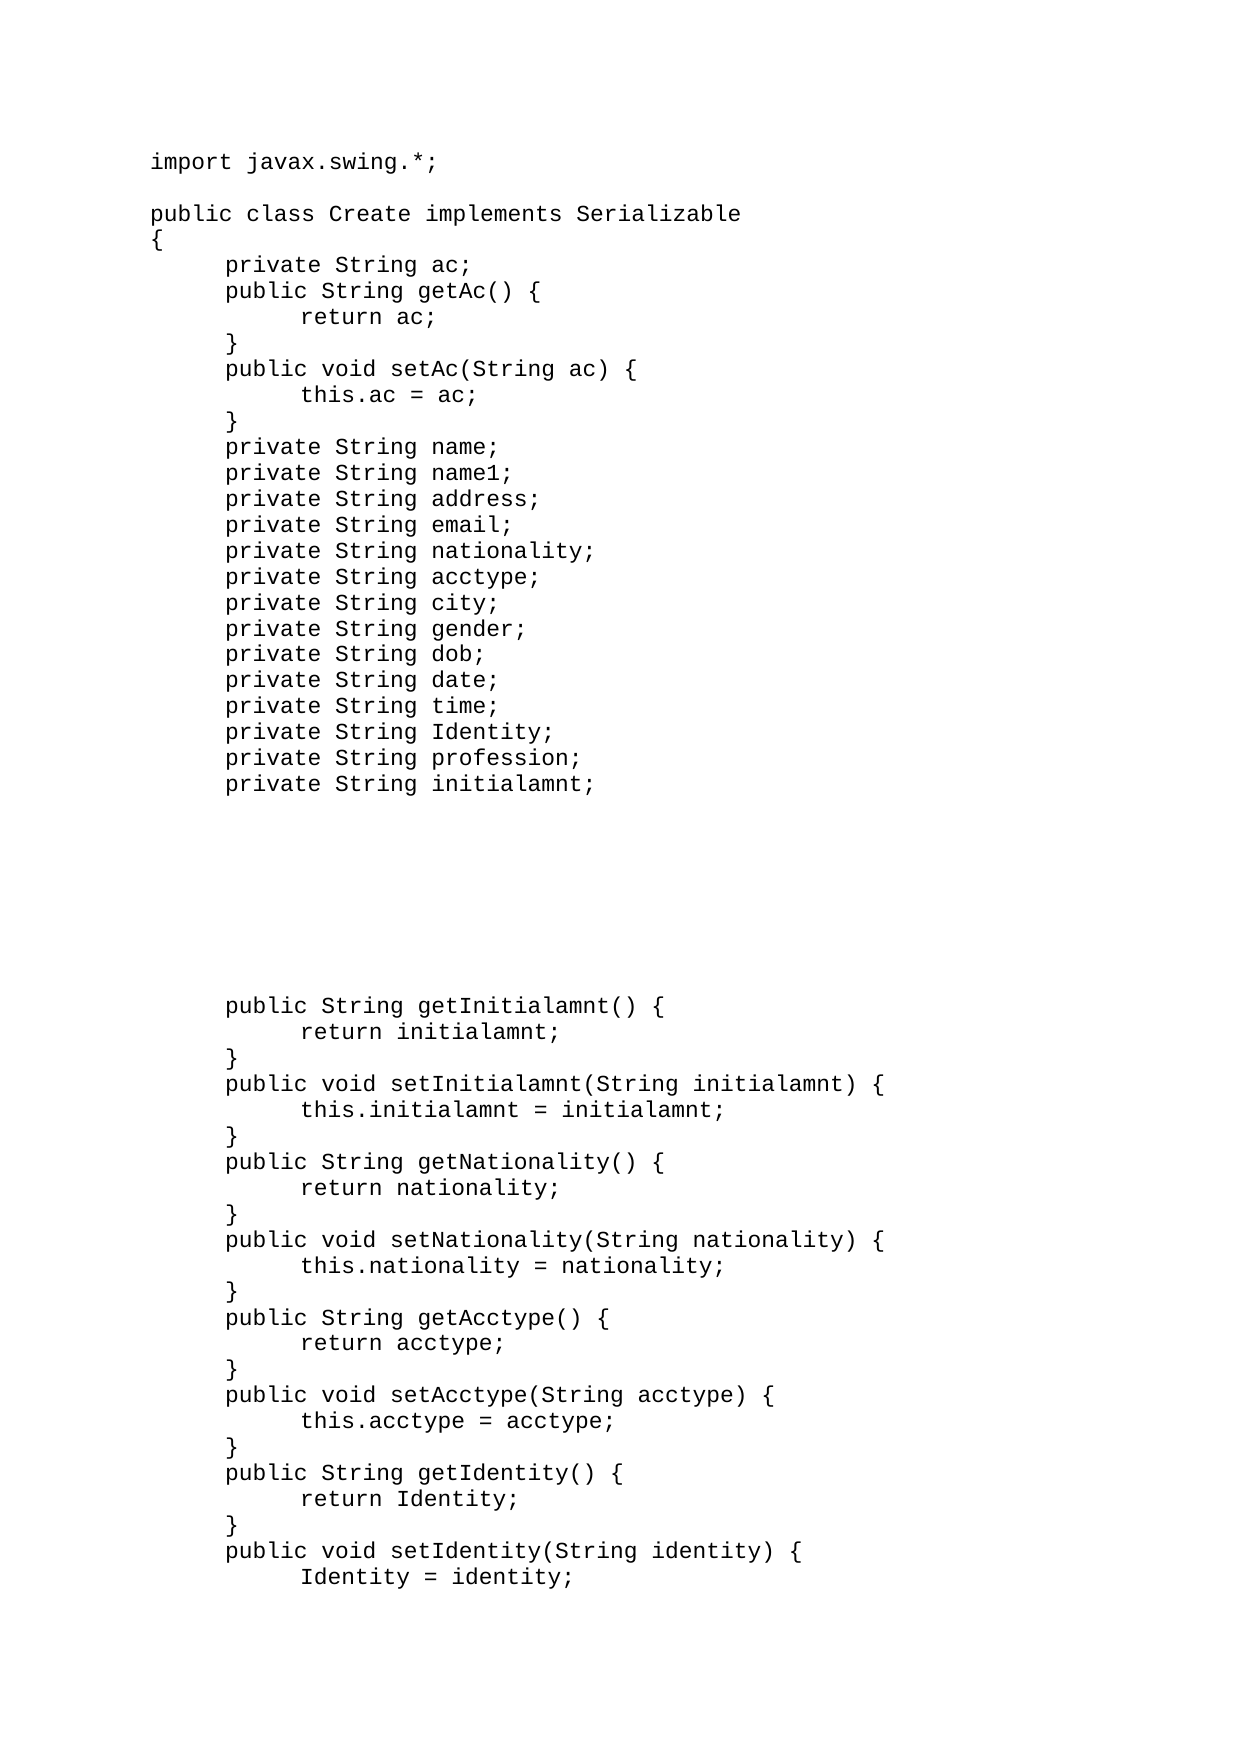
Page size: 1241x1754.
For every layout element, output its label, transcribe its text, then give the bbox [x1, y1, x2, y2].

text private String ac; [150, 254, 1090, 280]
text private String time; [150, 695, 1090, 721]
text } [150, 1202, 1090, 1228]
text private String Identity; [150, 721, 1090, 747]
text public void setIdentity(String identity) { [150, 1539, 1090, 1565]
text import javax.swing.*; [150, 150, 1090, 176]
text } [150, 1436, 1090, 1461]
text public void setNationality(String nationality) { [150, 1228, 1090, 1254]
text this.acctype = acctype; [150, 1409, 1090, 1436]
text private String initialamnt; [150, 772, 1090, 798]
text public void setInitialamnt(String initialamnt) { [150, 1072, 1090, 1098]
text private String city; [150, 591, 1090, 617]
text } [150, 1513, 1090, 1539]
text return initialamnt; [150, 1021, 1090, 1046]
text private String profession; [150, 747, 1090, 772]
text } [150, 1280, 1090, 1306]
text private String name1; [150, 461, 1090, 487]
text return acctype; [150, 1332, 1090, 1358]
text } [150, 1046, 1090, 1072]
text return Identity; [150, 1487, 1090, 1513]
text public void setAc(String ac) { [150, 357, 1090, 383]
text private String date; [150, 669, 1090, 695]
text public String getAcctype() { [150, 1306, 1090, 1332]
text Identity = identity; [150, 1565, 1090, 1591]
text public String getIdentity() { [150, 1461, 1090, 1487]
text return nationality; [150, 1176, 1090, 1202]
text public String getAc() { [150, 280, 1090, 306]
text private String nationality; [150, 539, 1090, 565]
text } [150, 409, 1090, 435]
text private String name; [150, 435, 1090, 461]
text private String dob; [150, 643, 1090, 669]
text this.ac = ac; [150, 383, 1090, 409]
text } [150, 332, 1090, 357]
text this.initialamnt = initialamnt; [150, 1098, 1090, 1124]
text public String getInitialamnt() { [150, 994, 1090, 1021]
text } [150, 1358, 1090, 1384]
text private String gender; [150, 617, 1090, 643]
text private String email; [150, 513, 1090, 539]
text } [150, 1124, 1090, 1150]
text public void setAcctype(String acctype) { [150, 1384, 1090, 1409]
text private String address; [150, 487, 1090, 513]
text public String getNationality() { [150, 1150, 1090, 1176]
text this.nationality = nationality; [150, 1254, 1090, 1280]
text private String acctype; [150, 565, 1090, 591]
text { [150, 228, 1090, 254]
text public class Create implements Serializable [150, 202, 1090, 228]
text return ac; [150, 306, 1090, 332]
